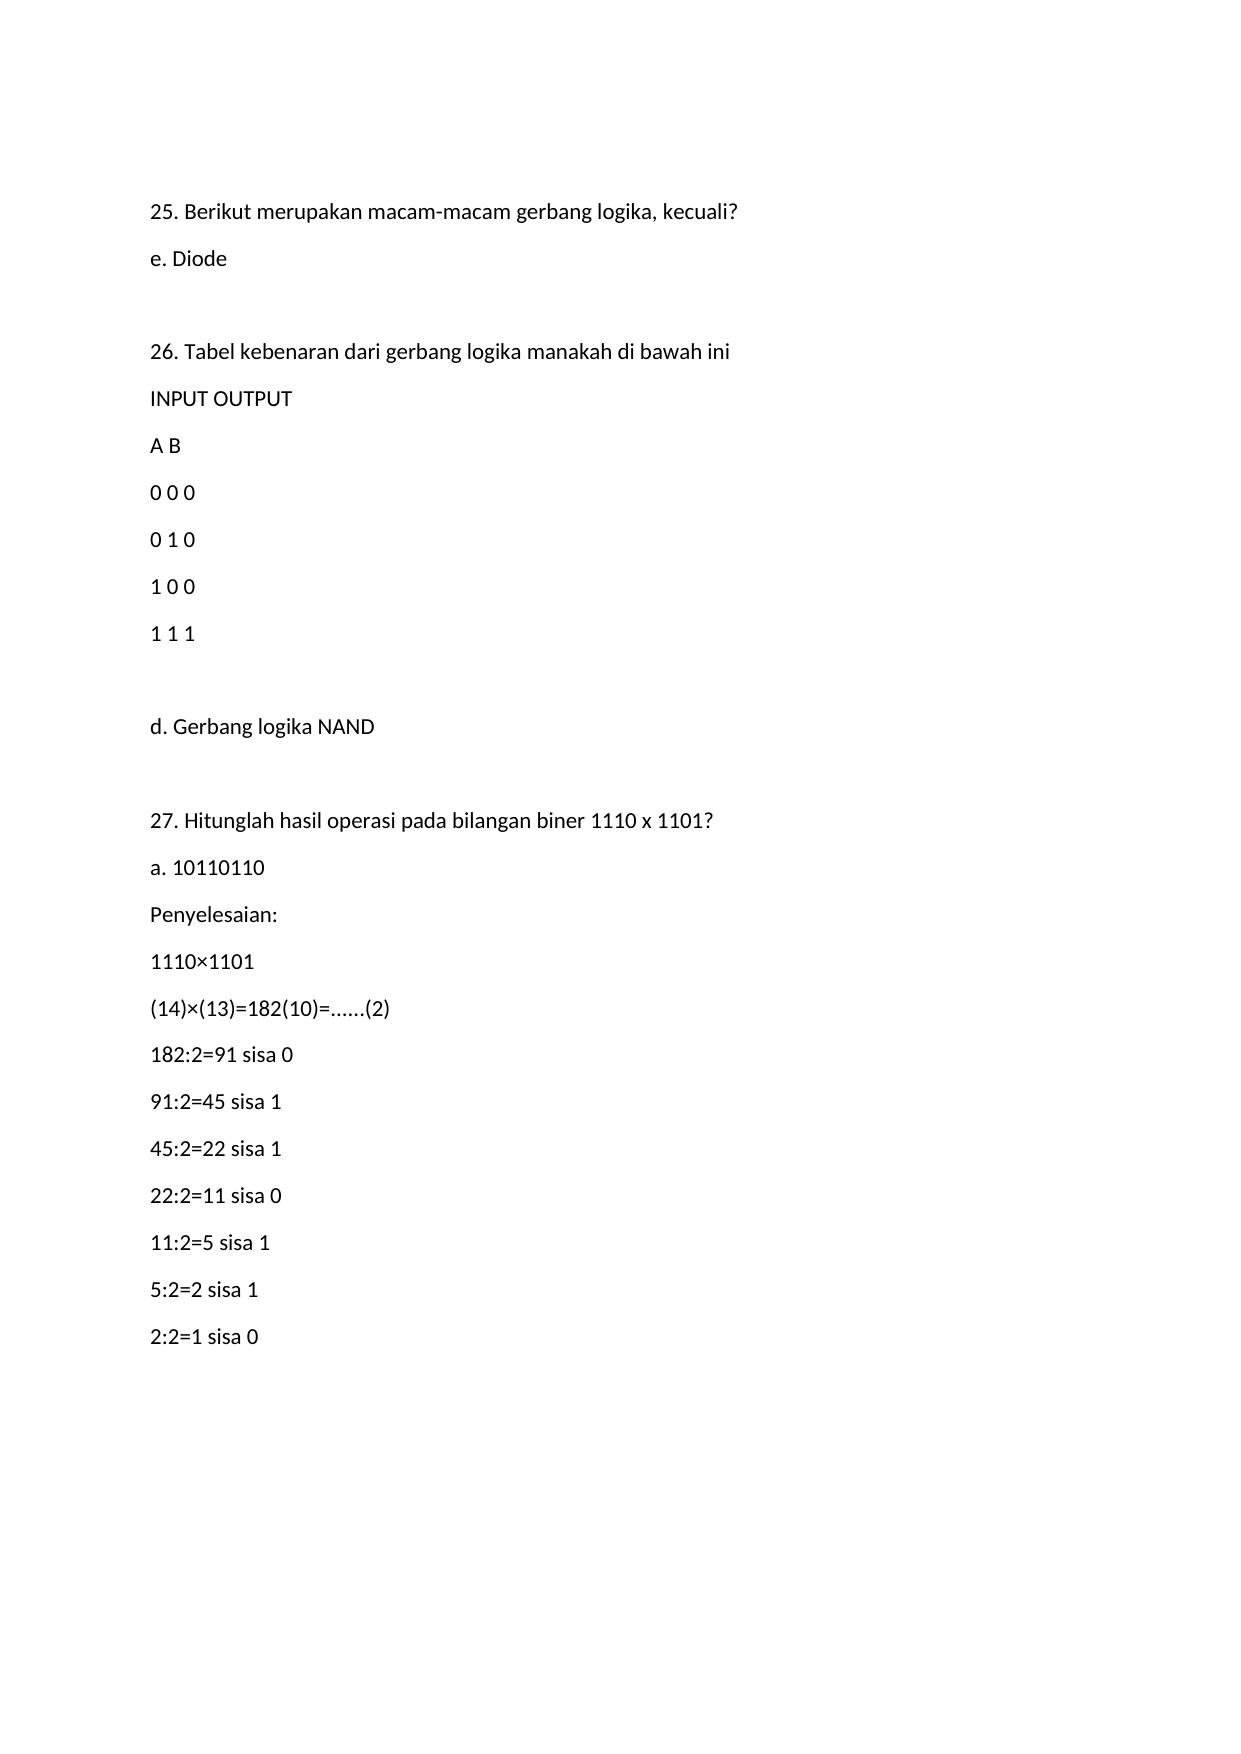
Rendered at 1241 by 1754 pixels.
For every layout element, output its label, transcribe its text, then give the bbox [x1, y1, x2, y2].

text 22:2=11 sisa 0 [150, 1181, 1090, 1209]
text 2:2=1 sisa 0 [150, 1322, 1090, 1350]
text a. 10110110 [150, 853, 1090, 881]
text 1110×1101 [150, 947, 1090, 975]
text 1 1 1 [150, 619, 1090, 647]
text INPUT OUTPUT [150, 384, 1090, 412]
text Penyelesaian: [150, 900, 1090, 928]
text A B [150, 431, 1090, 459]
text 1 0 0 [150, 572, 1090, 600]
text 5:2=2 sisa 1 [150, 1275, 1090, 1303]
text 182:2=91 sisa 0 [150, 1041, 1090, 1069]
text 0 1 0 [150, 525, 1090, 553]
text 11:2=5 sisa 1 [150, 1228, 1090, 1256]
text 26. Tabel kebenaran dari gerbang logika manakah di bawah ini [150, 337, 1090, 366]
text d. Gerbang logika NAND [150, 712, 1090, 741]
text 91:2=45 sisa 1 [150, 1087, 1090, 1116]
text 0 0 0 [150, 478, 1090, 506]
text 25. Berikut merupakan macam-macam gerbang logika, kecuali? [150, 197, 1090, 225]
text 45:2=22 sisa 1 [150, 1134, 1090, 1162]
text e. Diode [150, 244, 1090, 272]
text 27. Hitunglah hasil operasi pada bilangan biner 1110 x 1101? [150, 806, 1090, 834]
text (14)×(13)=182(10)=......(2) [150, 994, 1090, 1022]
